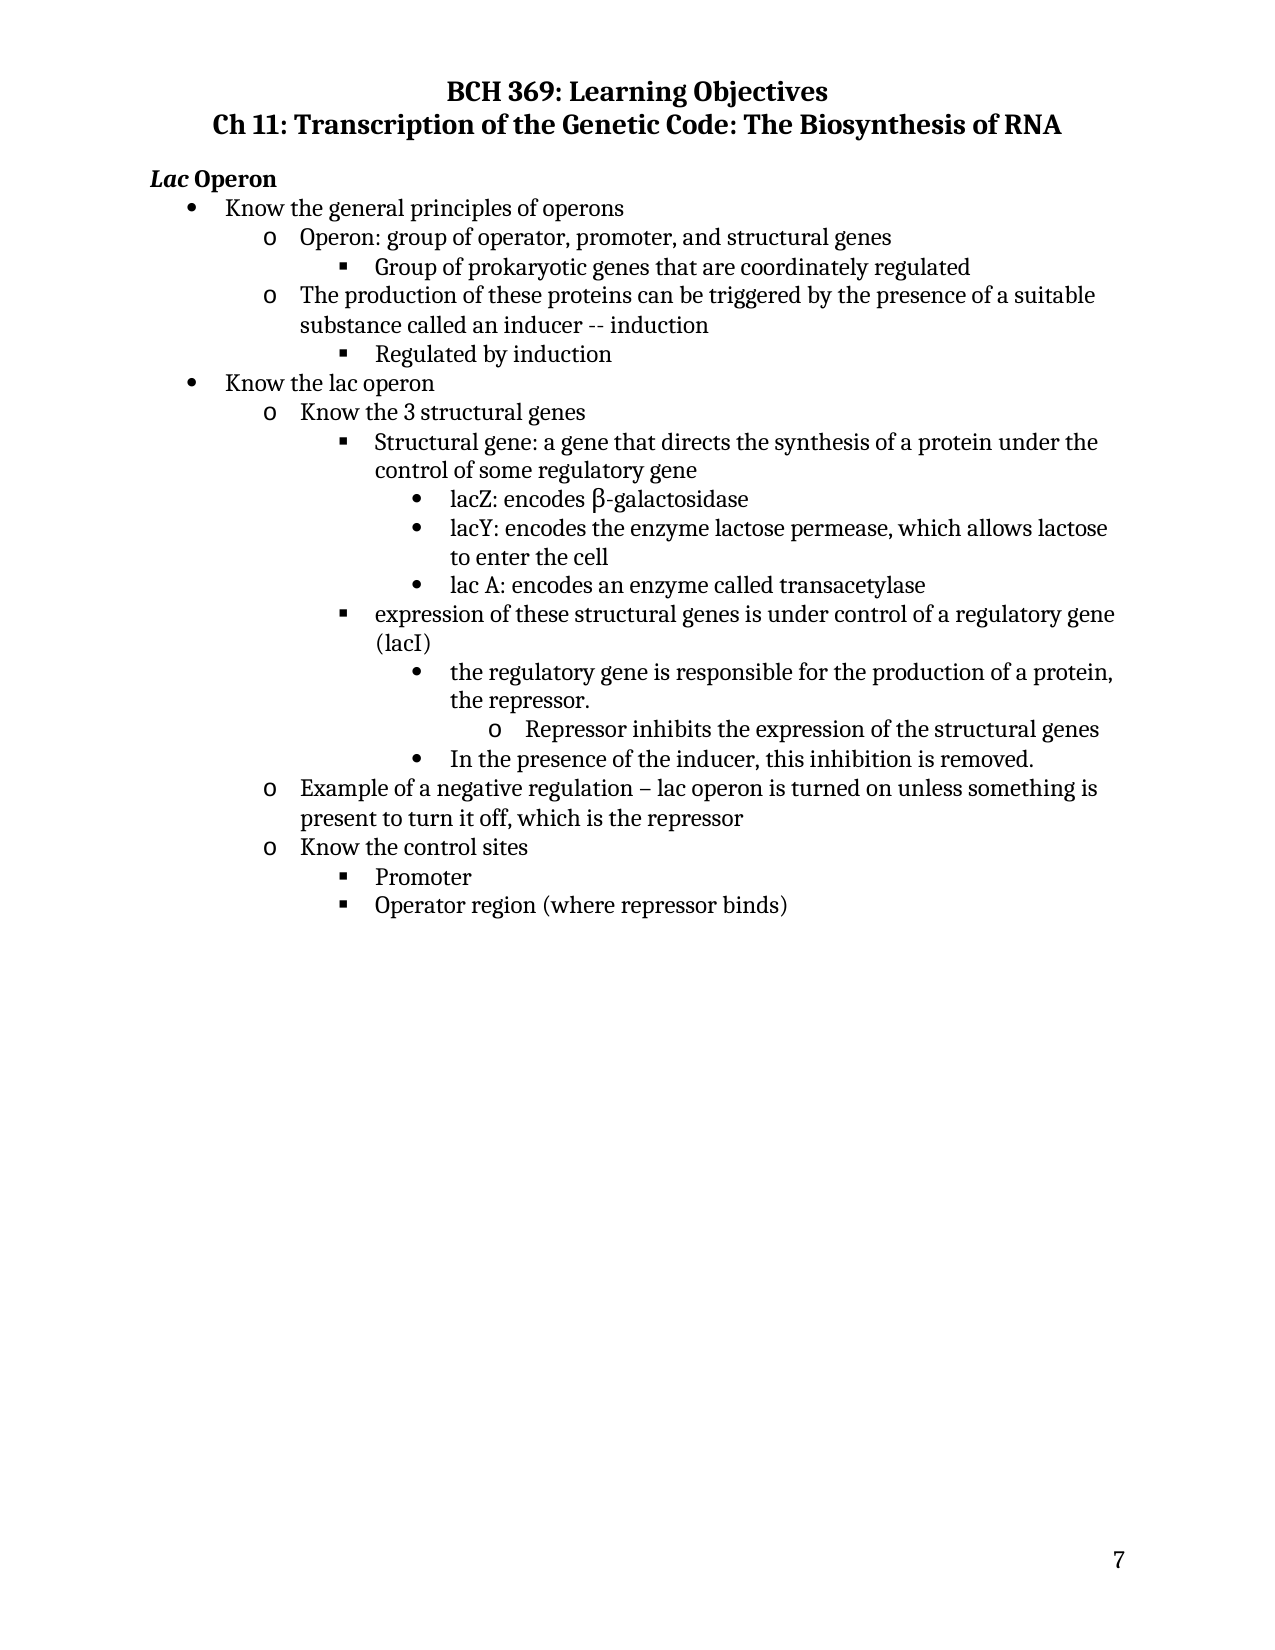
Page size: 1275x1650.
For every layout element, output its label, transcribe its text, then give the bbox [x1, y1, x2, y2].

list lac A: encodes an enzyme called transacetylase [412, 571, 1125, 600]
list Regulated by induction [337, 340, 1125, 369]
list Repressor inhibits the expression of the structural genes [487, 715, 1125, 745]
list lacZ: encodes β-galactosidase [412, 485, 1125, 514]
text Lac Operon [150, 165, 1125, 194]
list expression of these structural genes is under control of a regulatory gene (lacI) [337, 600, 1125, 657]
list Know the lac operon [187, 369, 1125, 397]
list Structural gene: a gene that directs the synthesis of a protein under the control of some regulatory gene [337, 427, 1125, 485]
list lacY: encodes the enzyme lactose permease, which allows lactose to enter the cell [412, 514, 1125, 571]
list Promoter [337, 862, 1125, 891]
list The production of these proteins can be triggered by the presence of a suitable substance called an inducer -- induction [262, 281, 1125, 340]
list Operon: group of operator, promoter, and structural genes [262, 222, 1125, 252]
list Know the 3 structural genes [262, 397, 1125, 427]
list Know the general principles of operons [187, 194, 1125, 222]
list Group of prokaryotic genes that are coordinately regulated [337, 252, 1125, 281]
list Example of a negative regulation – lac operon is turned on unless something is present to turn it off, which is the repressor [262, 774, 1125, 832]
list Operator region (where repressor binds) [337, 891, 1125, 920]
list the regulatory gene is responsible for the production of a protein, the repressor. [412, 657, 1125, 715]
list Know the control sites [262, 832, 1125, 862]
list In the presence of the inducer, this inhibition is removed. [412, 745, 1125, 774]
